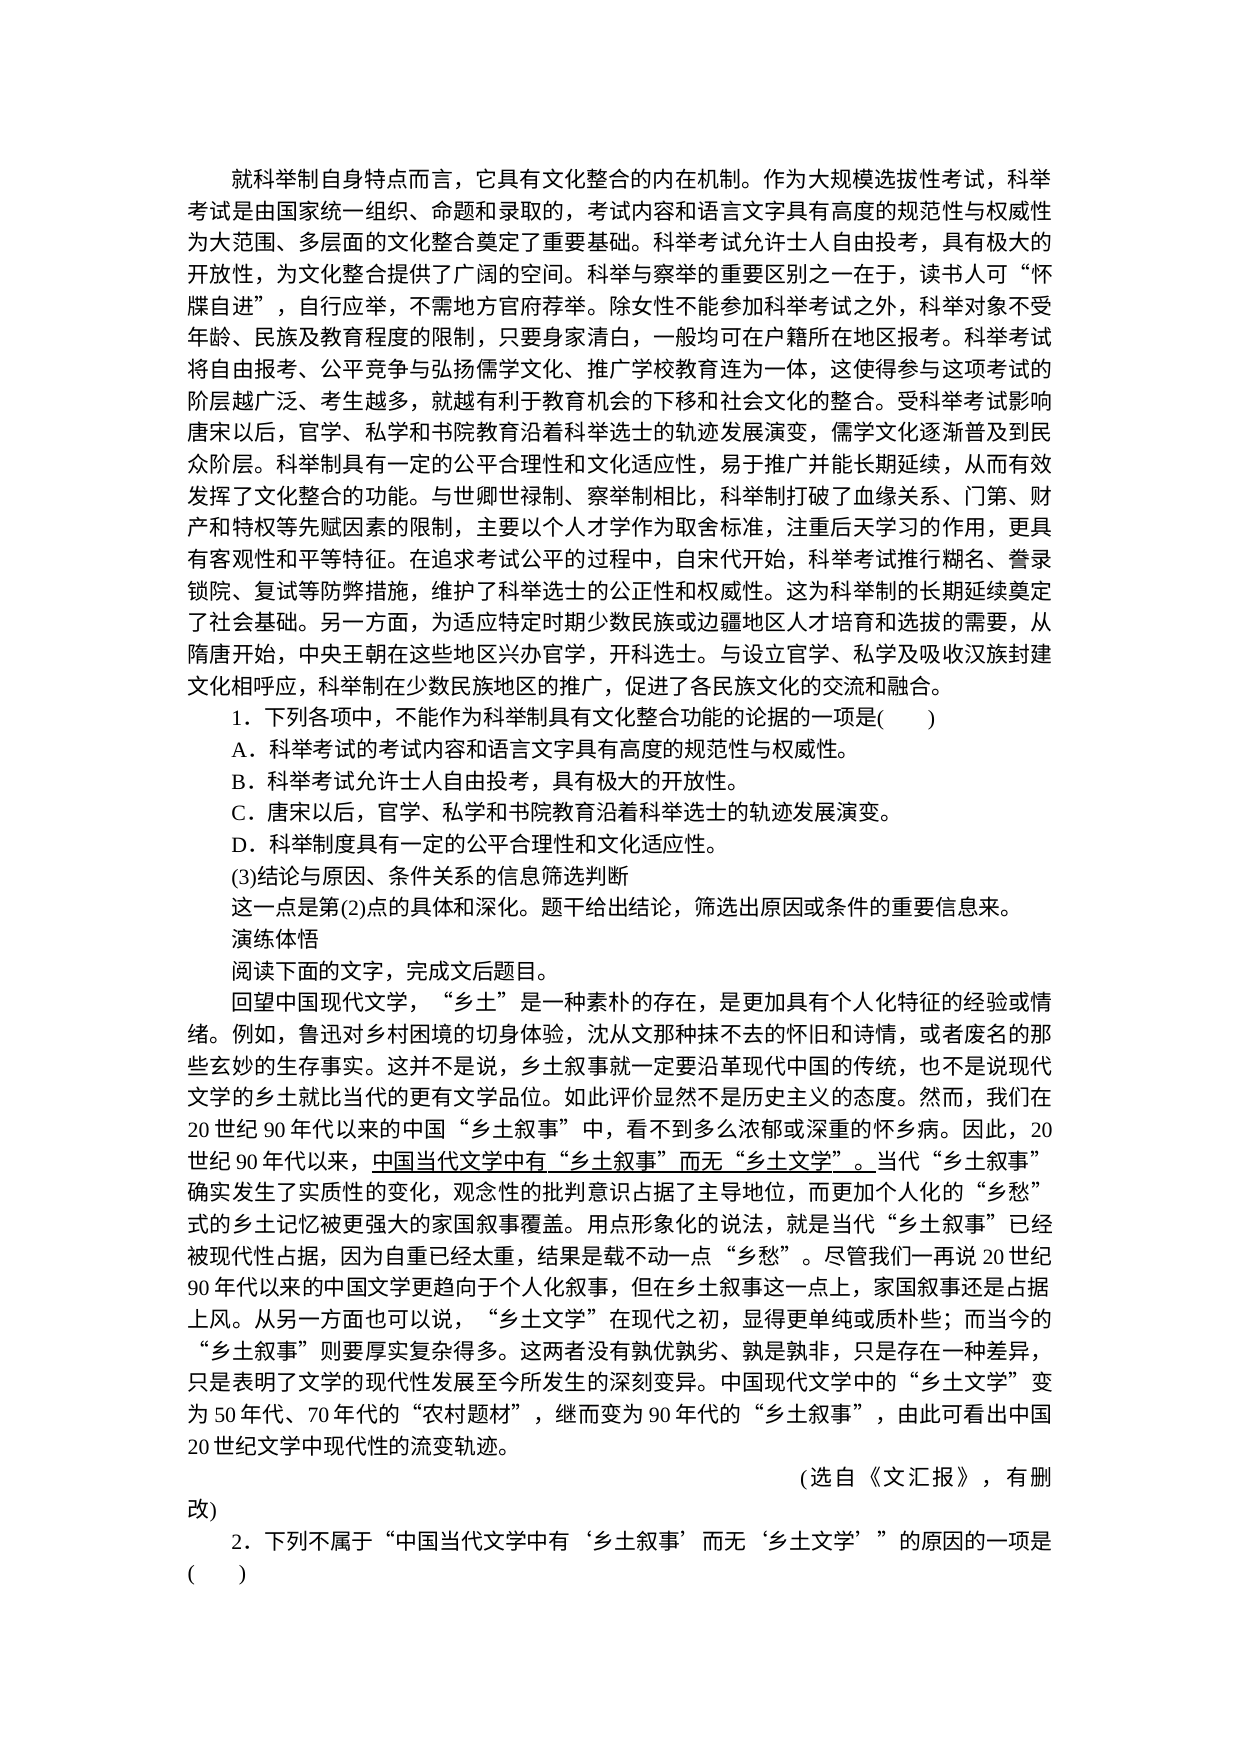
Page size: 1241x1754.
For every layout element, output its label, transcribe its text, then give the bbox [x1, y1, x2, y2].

text 这一点是第(2)点的具体和深化。题干给出结论，筛选出原因或条件的重要信息来。 [187, 890, 1053, 922]
text 阅读下面的文字，完成文后题目。 [187, 954, 1053, 985]
text C．唐宋以后，官学、私学和书院教育沿着科举选士的轨迹发展演变。 [187, 795, 1053, 827]
text 演练体悟 [187, 922, 1053, 954]
text A．科举考试的考试内容和语言文字具有高度的规范性与权威性。 [187, 732, 1053, 764]
text (选自《文汇报》，有删改) [187, 1460, 1053, 1524]
text B．科举考试允许士人自由投考，具有极大的开放性。 [187, 764, 1053, 795]
text D．科举制度具有一定的公平合理性和文化适应性。 [187, 827, 1053, 859]
text 回望中国现代文学，“乡土”是一种素朴的存在，是更加具有个人化特征的经验或情绪。例如，鲁迅对乡村困境的切身体验，沈从文那种抹不去的怀旧和诗情，或者废名的那些玄妙的生存事实。这并不是说，乡土叙事就一定要沿革现代中国的传统，也不是说现代文学的乡土就比当代的更有文学品位。如此评价显然不是历史主义的态度。然而，我们在20世纪90年代以来的中国“乡土叙事”中，看不到多么浓郁或深重的怀乡病。因此，20世纪90年代以来，中国当代文学中有“乡土叙事”而无“乡土文学”。当代“乡土叙事”确实发生了实质性的变化，观念性的批判意识占据了主导地位，而更加个人化的“乡愁”式的乡土记忆被更强大的家国叙事覆盖。用点形象化的说法，就是当代“乡土叙事”已经被现代性占据，因为自重已经太重，结果是载不动一点“乡愁”。尽管我们一再说20世纪90年代以来的中国文学更趋向于个人化叙事，但在乡土叙事这一点上，家国叙事还是占据上风。从另一方面也可以说，“乡土文学”在现代之初，显得更单纯或质朴些；而当今的“乡土叙事”则要厚实复杂得多。这两者没有孰优孰劣、孰是孰非，只是存在一种差异，只是表明了文学的现代性发展至今所发生的深刻变异。中国现代文学中的“乡土文学”变为50年代、70年代的“农村题材”，继而变为90年代的“乡土叙事”，由此可看出中国20世纪文学中现代性的流变轨迹。 [187, 985, 1053, 1460]
text 1．下列各项中，不能作为科举制具有文化整合功能的论据的一项是( ) [187, 700, 1053, 732]
text 就科举制自身特点而言，它具有文化整合的内在机制。作为大规模选拔性考试，科举考试是由国家统一组织、命题和录取的，考试内容和语言文字具有高度的规范性与权威性，为大范围、多层面的文化整合奠定了重要基础。科举考试允许士人自由投考，具有极大的开放性，为文化整合提供了广阔的空间。科举与察举的重要区别之一在于，读书人可“怀牒自进”，自行应举，不需地方官府荐举。除女性不能参加科举考试之外，科举对象不受年龄、民族及教育程度的限制，只要身家清白，一般均可在户籍所在地区报考。科举考试将自由报考、公平竞争与弘扬儒学文化、推广学校教育连为一体，这使得参与这项考试的阶层越广泛、考生越多，就越有利于教育机会的下移和社会文化的整合。受科举考试影响，唐宋以后，官学、私学和书院教育沿着科举选士的轨迹发展演变，儒学文化逐渐普及到民众阶层。科举制具有一定的公平合理性和文化适应性，易于推广并能长期延续，从而有效发挥了文化整合的功能。与世卿世禄制、察举制相比，科举制打破了血缘关系、门第、财产和特权等先赋因素的限制，主要以个人才学作为取舍标准，注重后天学习的作用，更具有客观性和平等特征。在追求考试公平的过程中，自宋代开始，科举考试推行糊名、誊录、锁院、复试等防弊措施，维护了科举选士的公正性和权威性。这为科举制的长期延续奠定了社会基础。另一方面，为适应特定时期少数民族或边疆地区人才培育和选拔的需要，从隋唐开始，中央王朝在这些地区兴办官学，开科选士。与设立官学、私学及吸收汉族封建文化相呼应，科举制在少数民族地区的推广，促进了各民族文化的交流和融合。 [187, 162, 1053, 700]
text (3)结论与原因、条件关系的信息筛选判断 [187, 859, 1053, 890]
text 2．下列不属于“中国当代文学中有‘乡土叙事’而无‘乡土文学’”的原因的一项是( ) [187, 1524, 1053, 1587]
